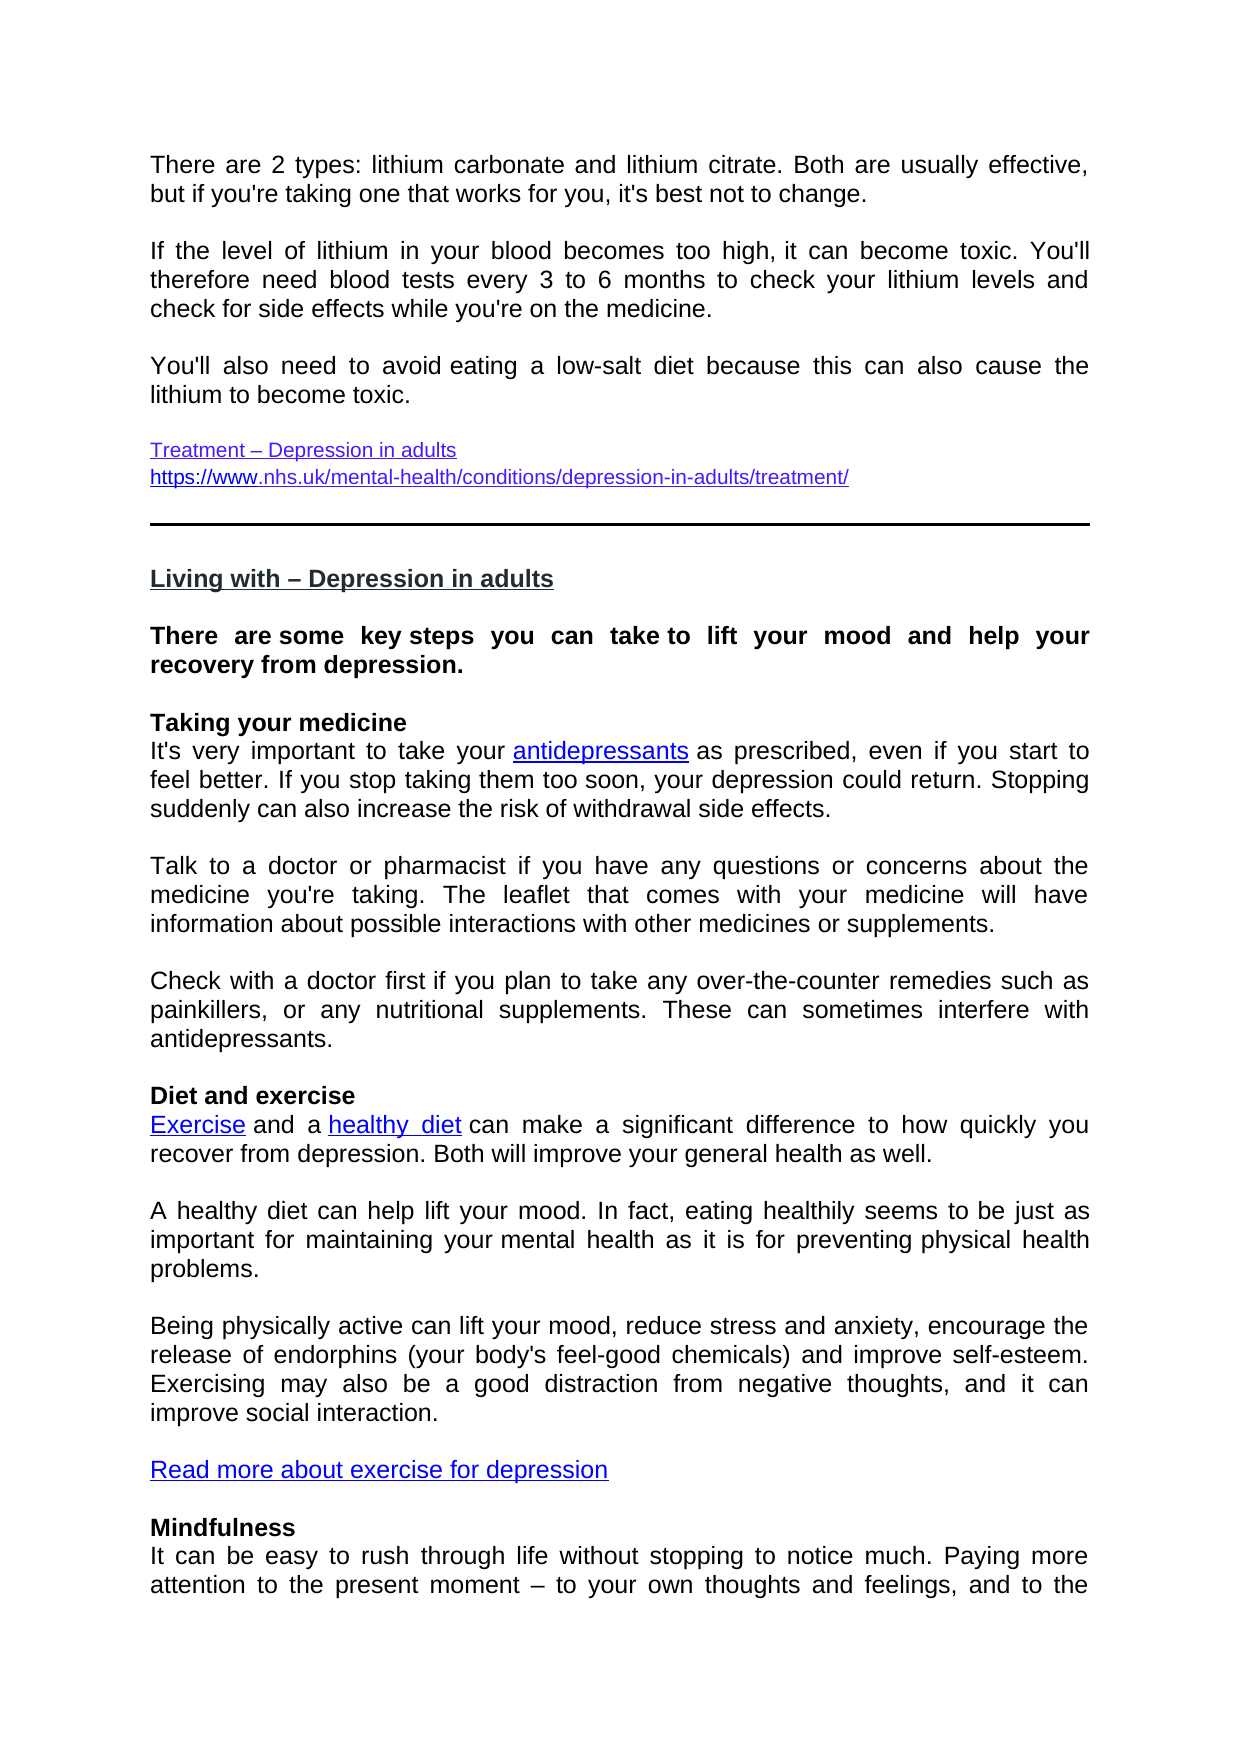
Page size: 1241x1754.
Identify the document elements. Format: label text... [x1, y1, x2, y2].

text A healthy diet can help lift your mood. In fact, eating healthily seems to be just as important for maintaining your mental health as it is for preventing physical health problems. [150, 1196, 1090, 1282]
text There are 2 types: lithium carbonate and lithium citrate. Both are usually effective, but if you're taking one that works for you, it's best not to change. [150, 150, 1090, 207]
subtitle Mindfulness [150, 1512, 1090, 1541]
text It's very important to take your antidepressants as prescribed, even if you start to feel better. If you stop taking them too soon, your depression could return. Stopping suddenly can also increase the risk of withdrawal side effects. [150, 736, 1090, 822]
text Treatment – Depression in adults [150, 437, 1090, 461]
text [150, 1541, 1090, 1599]
text There are some key steps you can take to lift your mood and help your recovery from depression. [150, 621, 1090, 679]
subtitle Diet and exercise [150, 1081, 1090, 1110]
subtitle Taking your medicine [150, 707, 1090, 736]
text https://www.nhs.uk/mental-health/conditions/depression-in-adults/treatment/ [150, 465, 1090, 489]
text If the level of lithium in your blood becomes too high, it can become toxic. You'll therefore need blood tests every 3 to 6 months to check your lithium levels and check for side effects while you're on the medicine. [150, 236, 1090, 322]
text Talk to a doctor or pharmacist if you have any questions or concerns about the medicine you're taking. The leaflet that comes with your medicine will have information about possible interactions with other medicines or supplements. [150, 851, 1090, 937]
text Check with a doctor first if you plan to take any over-the-counter remedies such as painkillers, or any nutritional supplements. These can sometimes interfere with antidepressants. [150, 966, 1090, 1052]
text Being physically active can lift your mood, reduce stress and anxiety, encourage the release of endorphins (your body's feel-good chemicals) and improve self-esteem. Exercising may also be a good distraction from negative thoughts, and it can improve social interaction. [150, 1311, 1090, 1426]
text Exercise and a healthy diet can make a significant difference to how quickly you recover from depression. Both will improve your general health as well. [150, 1110, 1090, 1167]
text You'll also need to avoid eating a low-salt diet because this can also cause the lithium to become toxic. [150, 351, 1090, 409]
subtitle Living with – Depression in adults [150, 564, 1090, 592]
text Read more about exercise for depression [150, 1455, 1090, 1484]
